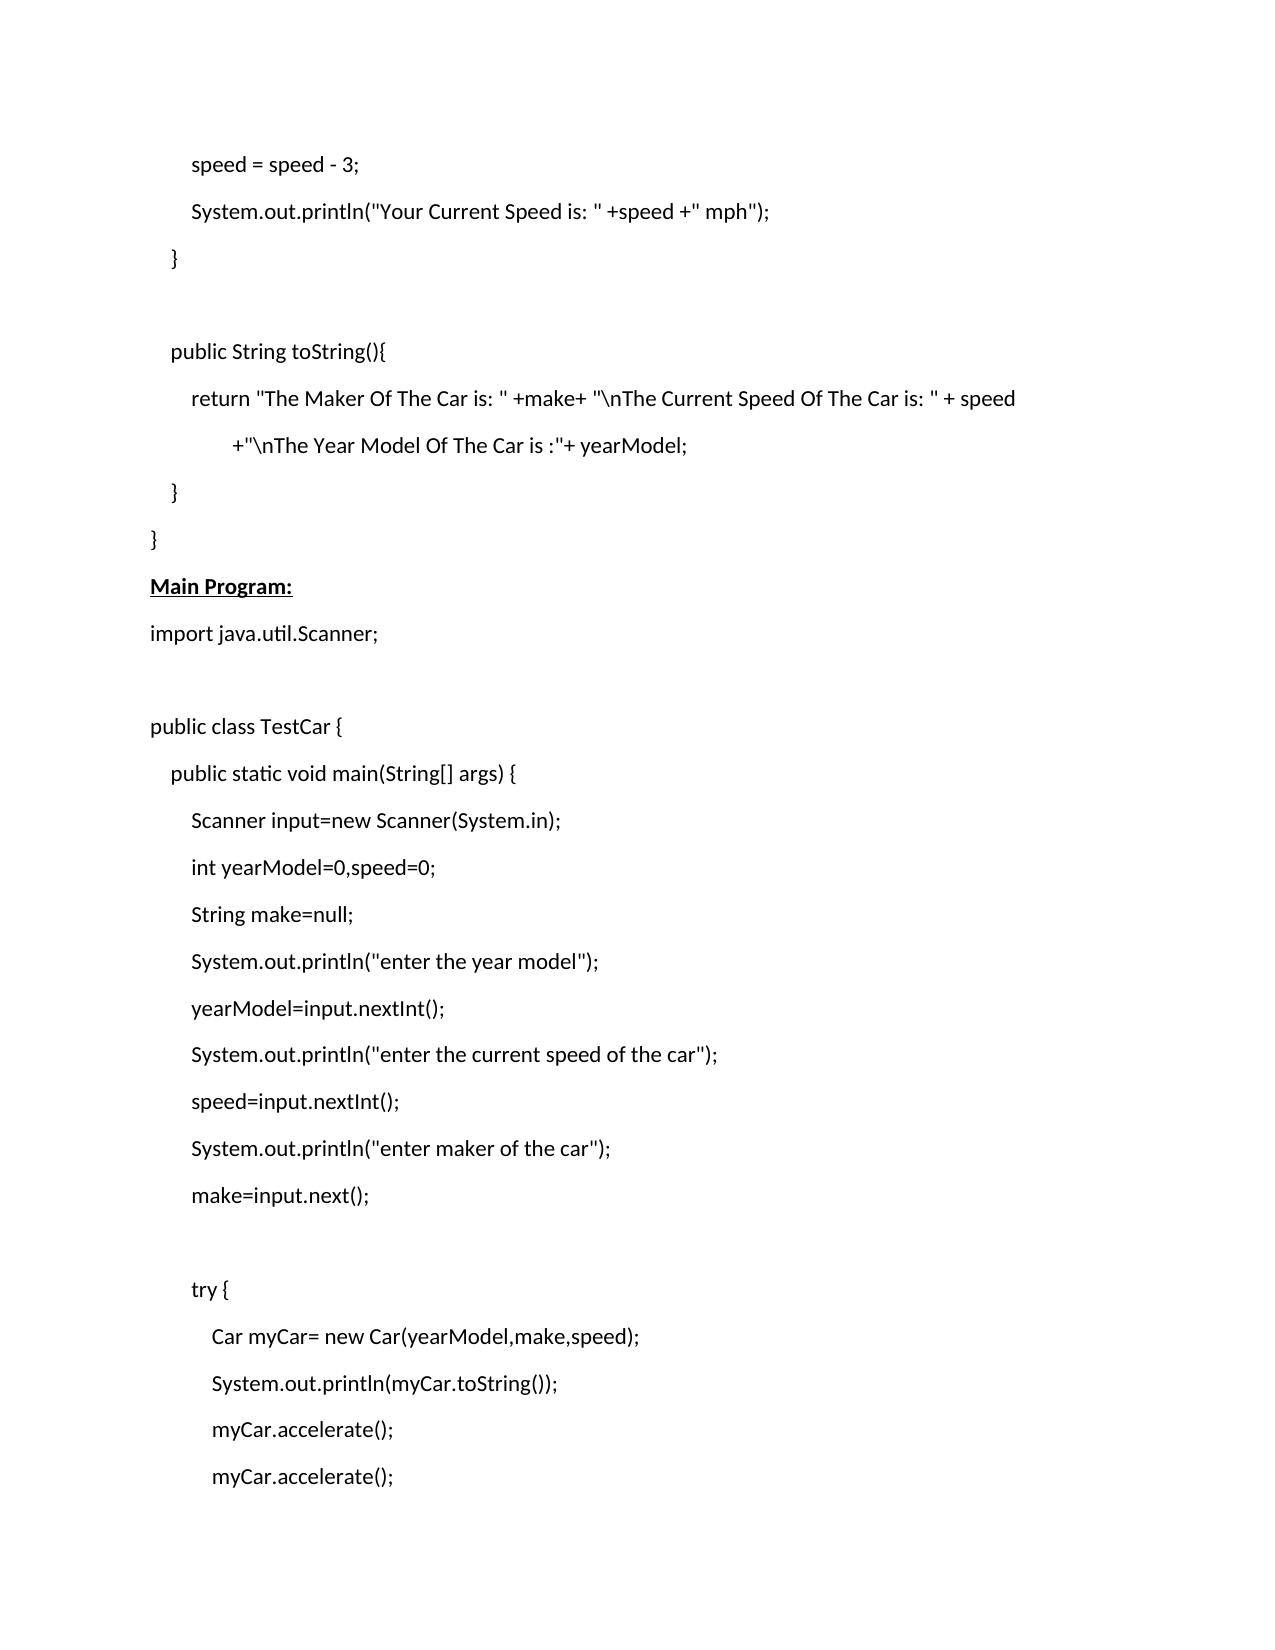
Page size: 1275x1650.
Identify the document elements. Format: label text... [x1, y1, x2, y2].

text speed=input.nextInt(); [150, 1087, 1125, 1116]
text public class TestCar { [150, 712, 1125, 741]
text Car myCar= new Car(yearModel,make,speed); [150, 1322, 1125, 1350]
text String make=null; [150, 900, 1125, 928]
text int yearModel=0,speed=0; [150, 853, 1125, 881]
text return "The Maker Of The Car is: " +make+ "\nThe Current Speed Of The Car is: " + speed [150, 384, 1125, 412]
text System.out.println("enter the current speed of the car"); [150, 1041, 1125, 1069]
text System.out.println("Your Current Speed is: " +speed +" mph"); [150, 197, 1125, 225]
text Scanner input=new Scanner(System.in); [150, 806, 1125, 834]
text speed = speed - 3; [150, 150, 1125, 178]
text yearModel=input.nextInt(); [150, 994, 1125, 1022]
text System.out.println(myCar.toString()); [150, 1369, 1125, 1397]
text myCar.accelerate(); [150, 1462, 1125, 1491]
text public String toString(){ [150, 337, 1125, 366]
text +"\nThe Year Model Of The Car is :"+ yearModel; [150, 431, 1125, 459]
text } [150, 525, 1125, 553]
text Main Program: [150, 572, 1125, 600]
text public static void main(String[] args) { [150, 759, 1125, 787]
text import java.util.Scanner; [150, 619, 1125, 647]
text System.out.println("enter the year model"); [150, 947, 1125, 975]
text try { [150, 1275, 1125, 1303]
text myCar.accelerate(); [150, 1416, 1125, 1444]
text System.out.println("enter maker of the car"); [150, 1134, 1125, 1162]
text } [150, 478, 1125, 506]
text make=input.next(); [150, 1181, 1125, 1209]
text } [150, 244, 1125, 272]
